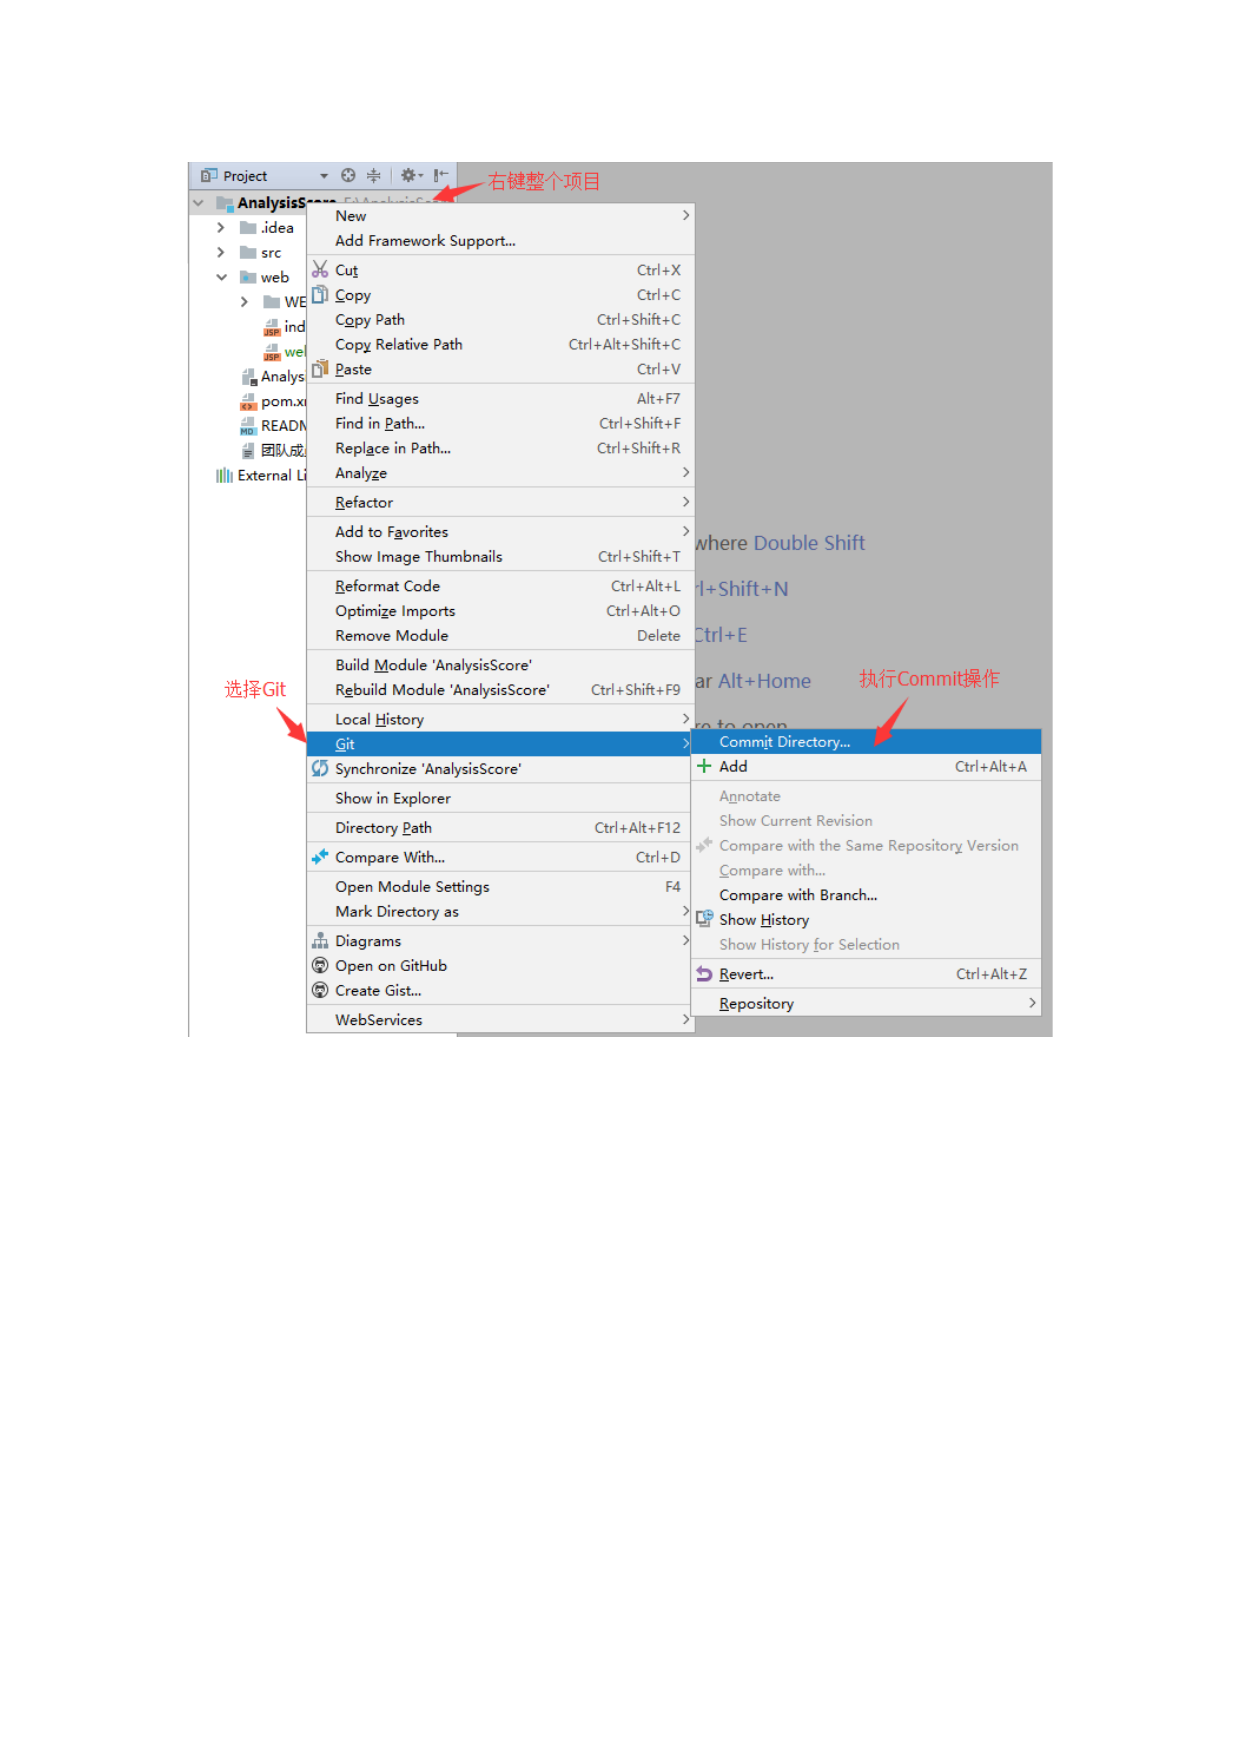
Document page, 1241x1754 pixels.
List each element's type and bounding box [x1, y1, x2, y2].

picture [187, 162, 1053, 1037]
